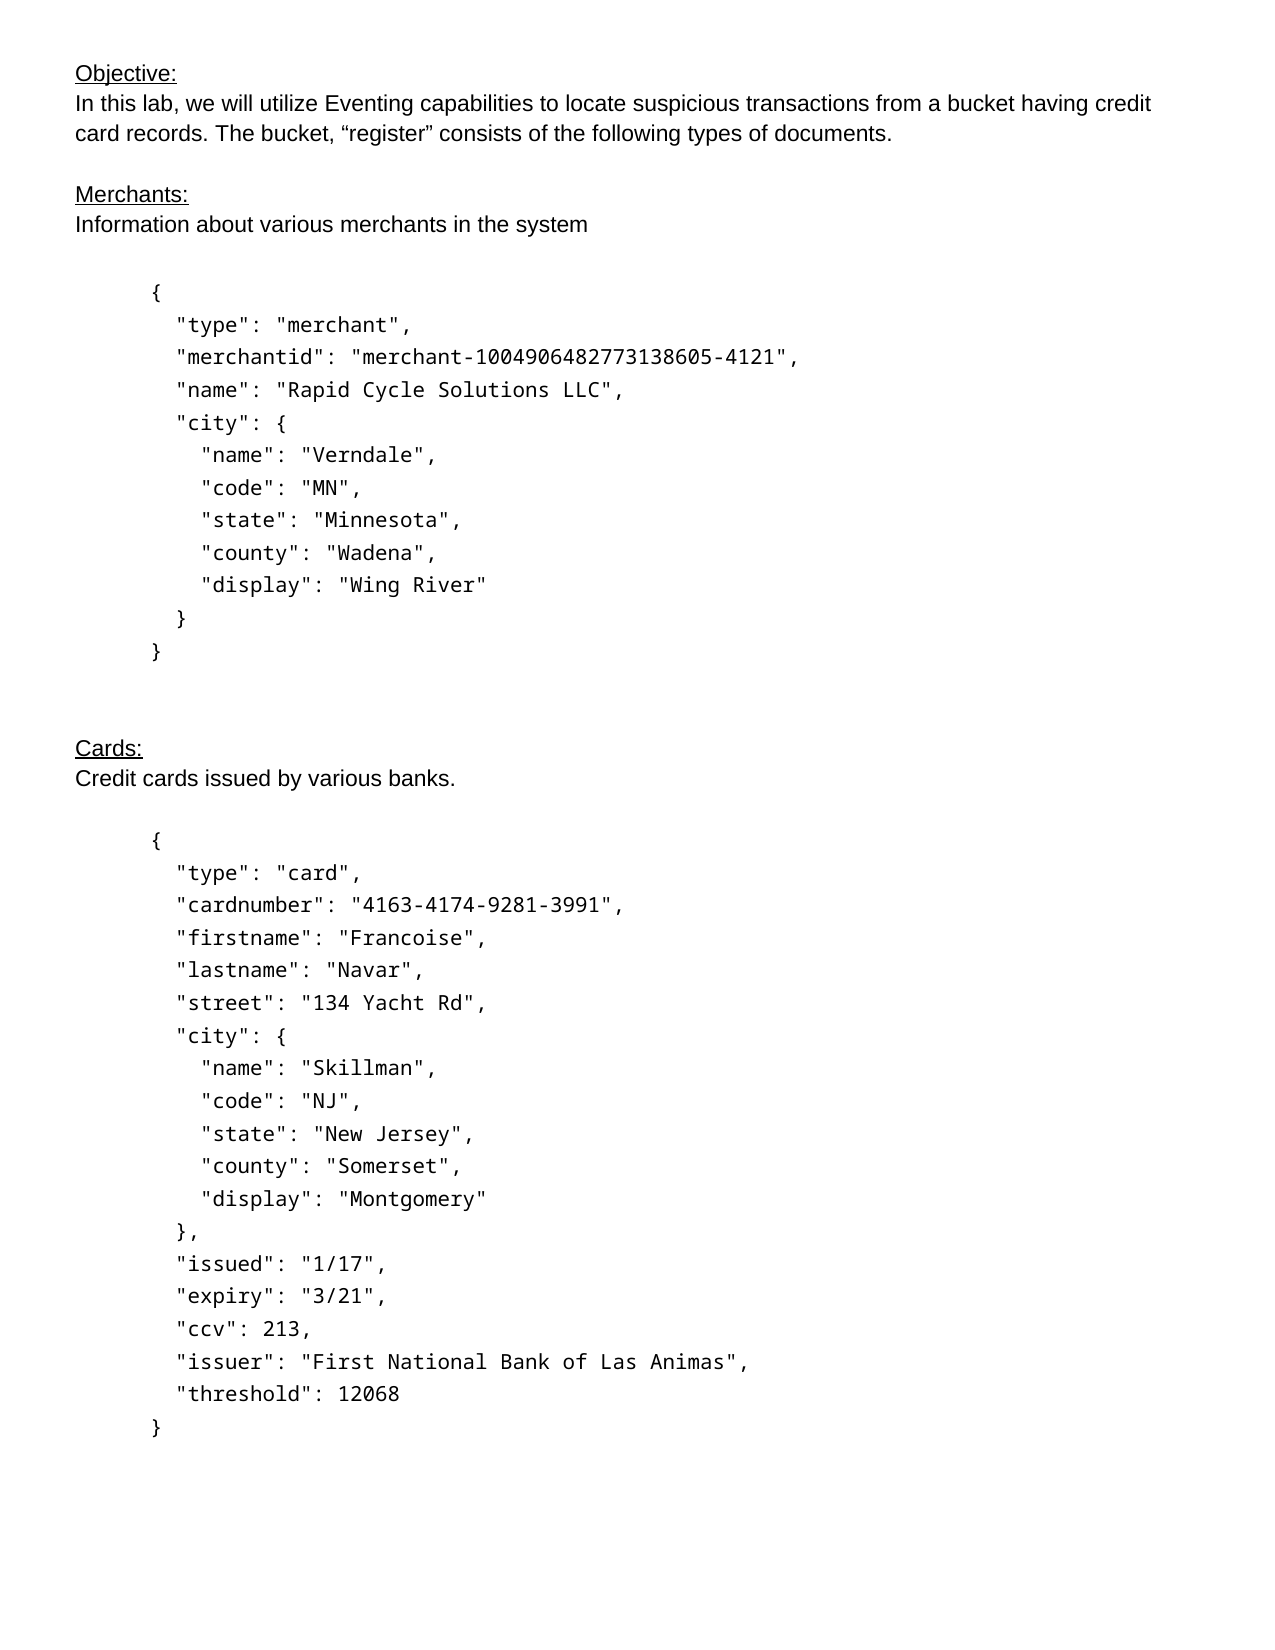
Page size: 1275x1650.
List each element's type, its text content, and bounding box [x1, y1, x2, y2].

text { [150, 825, 1200, 854]
text "type": "card", [150, 858, 1200, 886]
text "state": "New Jersey", [150, 1119, 1200, 1147]
text "city": { [150, 408, 1200, 436]
text }, [150, 1216, 1200, 1245]
text "firstname": "Francoise", [150, 923, 1200, 951]
text "cardnumber": "4163-4174-9281-3991", [150, 890, 1200, 919]
text In this lab, we will utilize Eventing capabilities to locate suspicious transactions from a bucket having credit card records. The bucket, “register” consists of the following types of documents. [75, 90, 1200, 147]
text "name": "Verndale", [150, 440, 1200, 469]
text "city": { [150, 1021, 1200, 1049]
text "issuer": "First National Bank of Las Animas", [150, 1347, 1200, 1375]
text "lastname": "Navar", [150, 956, 1200, 984]
text "code": "MN", [150, 473, 1200, 501]
text "county": "Somerset", [150, 1151, 1200, 1180]
text "state": "Minnesota", [150, 505, 1200, 534]
text } [150, 603, 1200, 632]
text Information about various merchants in the system [75, 211, 1200, 237]
text } [150, 1412, 1200, 1441]
text "name": "Rapid Cycle Solutions LLC", [150, 375, 1200, 403]
text } [150, 636, 1200, 664]
text Merchants: [75, 181, 1200, 207]
text Credit cards issued by various banks. [75, 765, 1200, 791]
text "issued": "1/17", [150, 1249, 1200, 1277]
text "display": "Montgomery" [150, 1184, 1200, 1212]
text "name": "Skillman", [150, 1053, 1200, 1082]
text Cards: [75, 734, 1200, 761]
text Objective: [75, 60, 1200, 86]
text "county": "Wadena", [150, 538, 1200, 566]
text "ccv": 213, [150, 1314, 1200, 1343]
text "code": "NJ", [150, 1086, 1200, 1114]
text "street": "134 Yacht Rd", [150, 988, 1200, 1017]
text "expiry": "3/21", [150, 1282, 1200, 1310]
text { [150, 277, 1200, 306]
text "threshold": 12068 [150, 1379, 1200, 1408]
text "merchantid": "merchant-1004906482773138605-4121", [150, 342, 1200, 371]
text "display": "Wing River" [150, 571, 1200, 599]
text "type": "merchant", [150, 310, 1200, 338]
